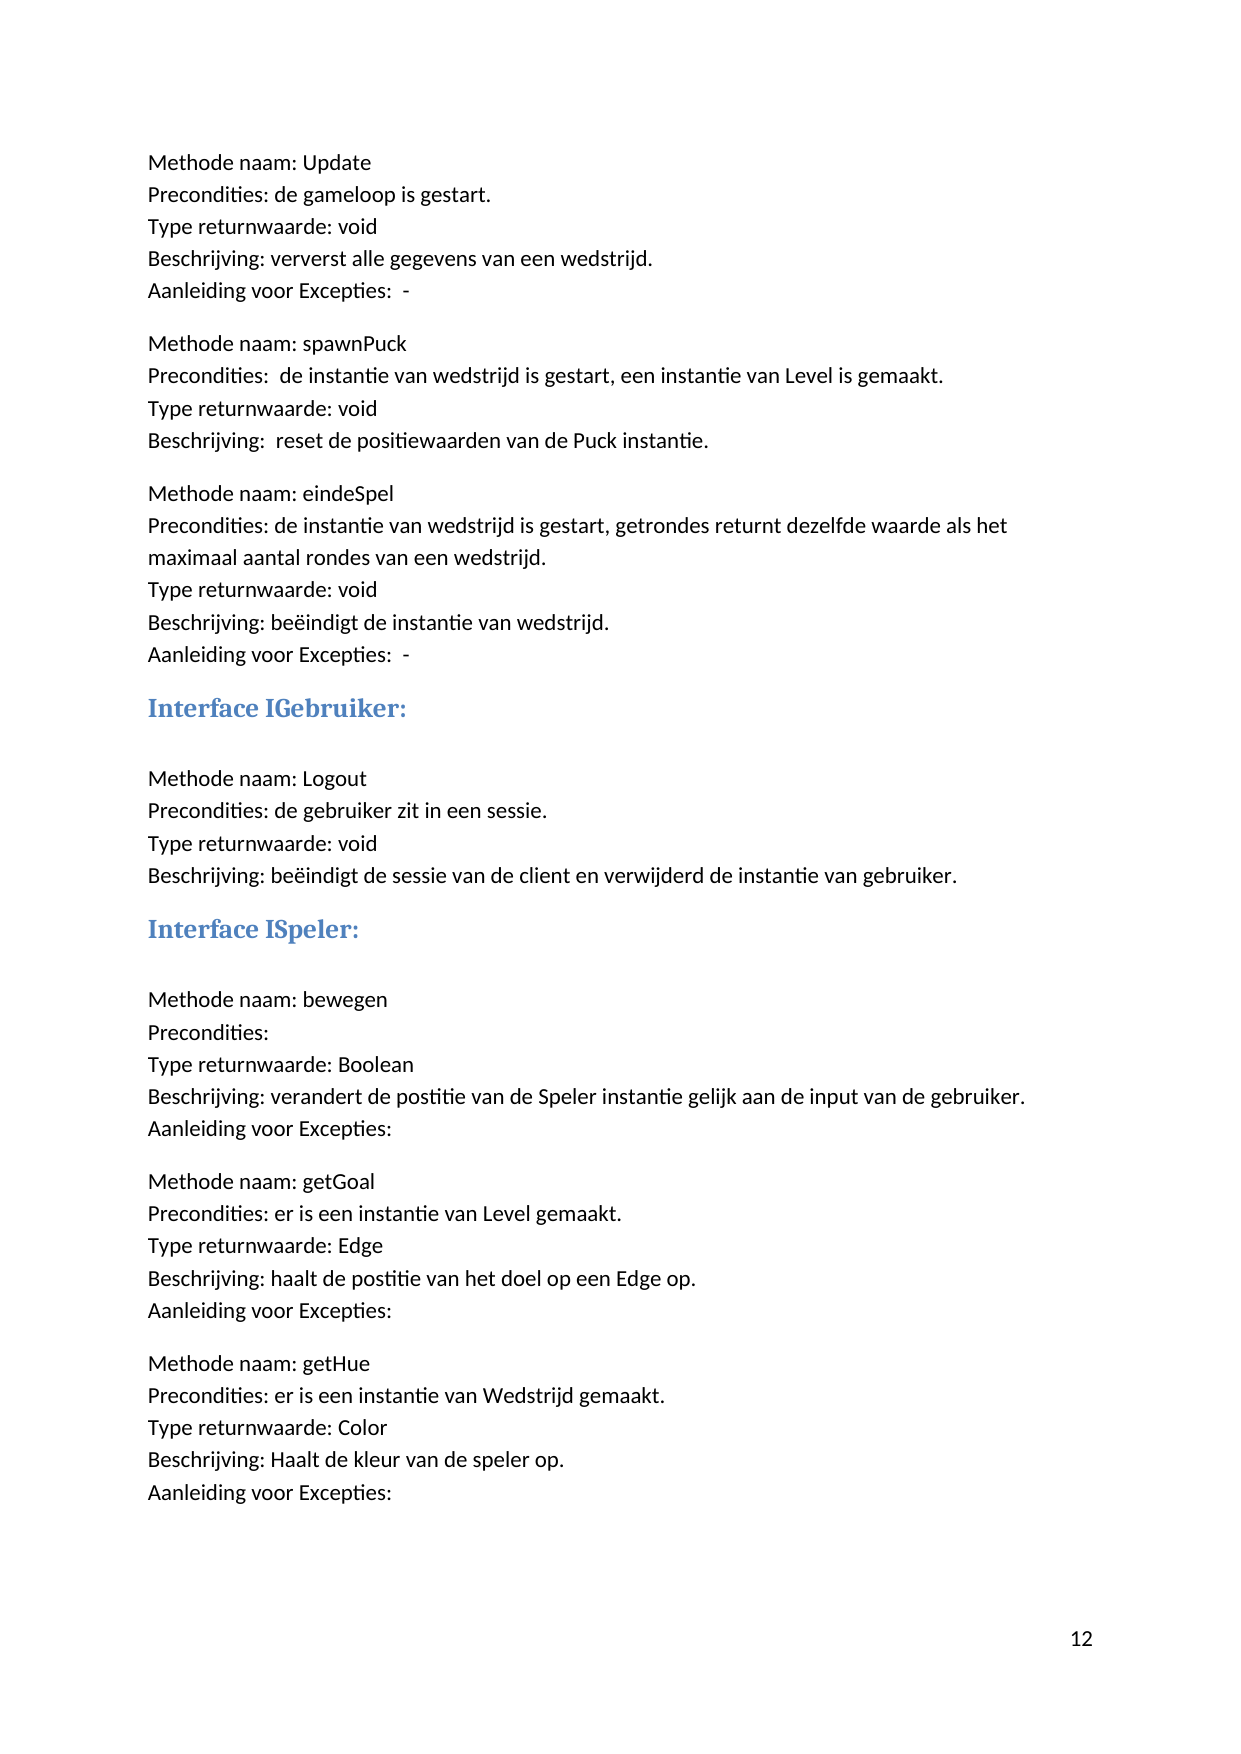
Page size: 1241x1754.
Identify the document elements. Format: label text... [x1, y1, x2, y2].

text Methode naam: getHue Precondities: er is een instantie van Wedstrijd gemaakt. Type returnwaarde: Color Beschrijving: Haalt de kleur van de speler op. Aanleiding voor Excepties: [148, 1349, 1093, 1506]
text Methode naam: getGoal Precondities: er is een instantie van Level gemaakt. Type returnwaarde: Edge Beschrijving: haalt de postitie van het doel op een Edge op. Aanleiding voor Excepties: [148, 1167, 1093, 1324]
text Methode naam: Logout Precondities: de gebruiker zit in een sessie. Type returnwaarde: void Beschrijving: beëindigt de sessie van de client en verwijderd de instantie van gebruiker. [148, 764, 1093, 889]
subtitle Interface IGebruiker: [148, 693, 1093, 760]
text Methode naam: Update Precondities: de gameloop is gestart. Type returnwaarde: void Beschrijving: ververst alle gegevens van een wedstrijd. Aanleiding voor Excepties: - [148, 148, 1093, 304]
text Methode naam: bewegen Precondities: Type returnwaarde: Boolean Beschrijving: verandert de postitie van de Speler instantie gelijk aan de input van de gebruiker. Aanleiding voor Excepties: [148, 985, 1093, 1142]
subtitle Interface ISpeler: [148, 914, 1093, 981]
text Methode naam: spawnPuck Precondities: de instantie van wedstrijd is gestart, een instantie van Level is gemaakt. Type returnwaarde: void Beschrijving: reset de positiewaarden van de Puck instantie. [148, 329, 1093, 454]
text Methode naam: eindeSpel Precondities: de instantie van wedstrijd is gestart, getrondes returnt dezelfde waarde als het maximaal aantal rondes van een wedstrijd. Type returnwaarde: void Beschrijving: beëindigt de instantie van wedstrijd. Aanleiding voor Excepties: - [148, 479, 1093, 668]
